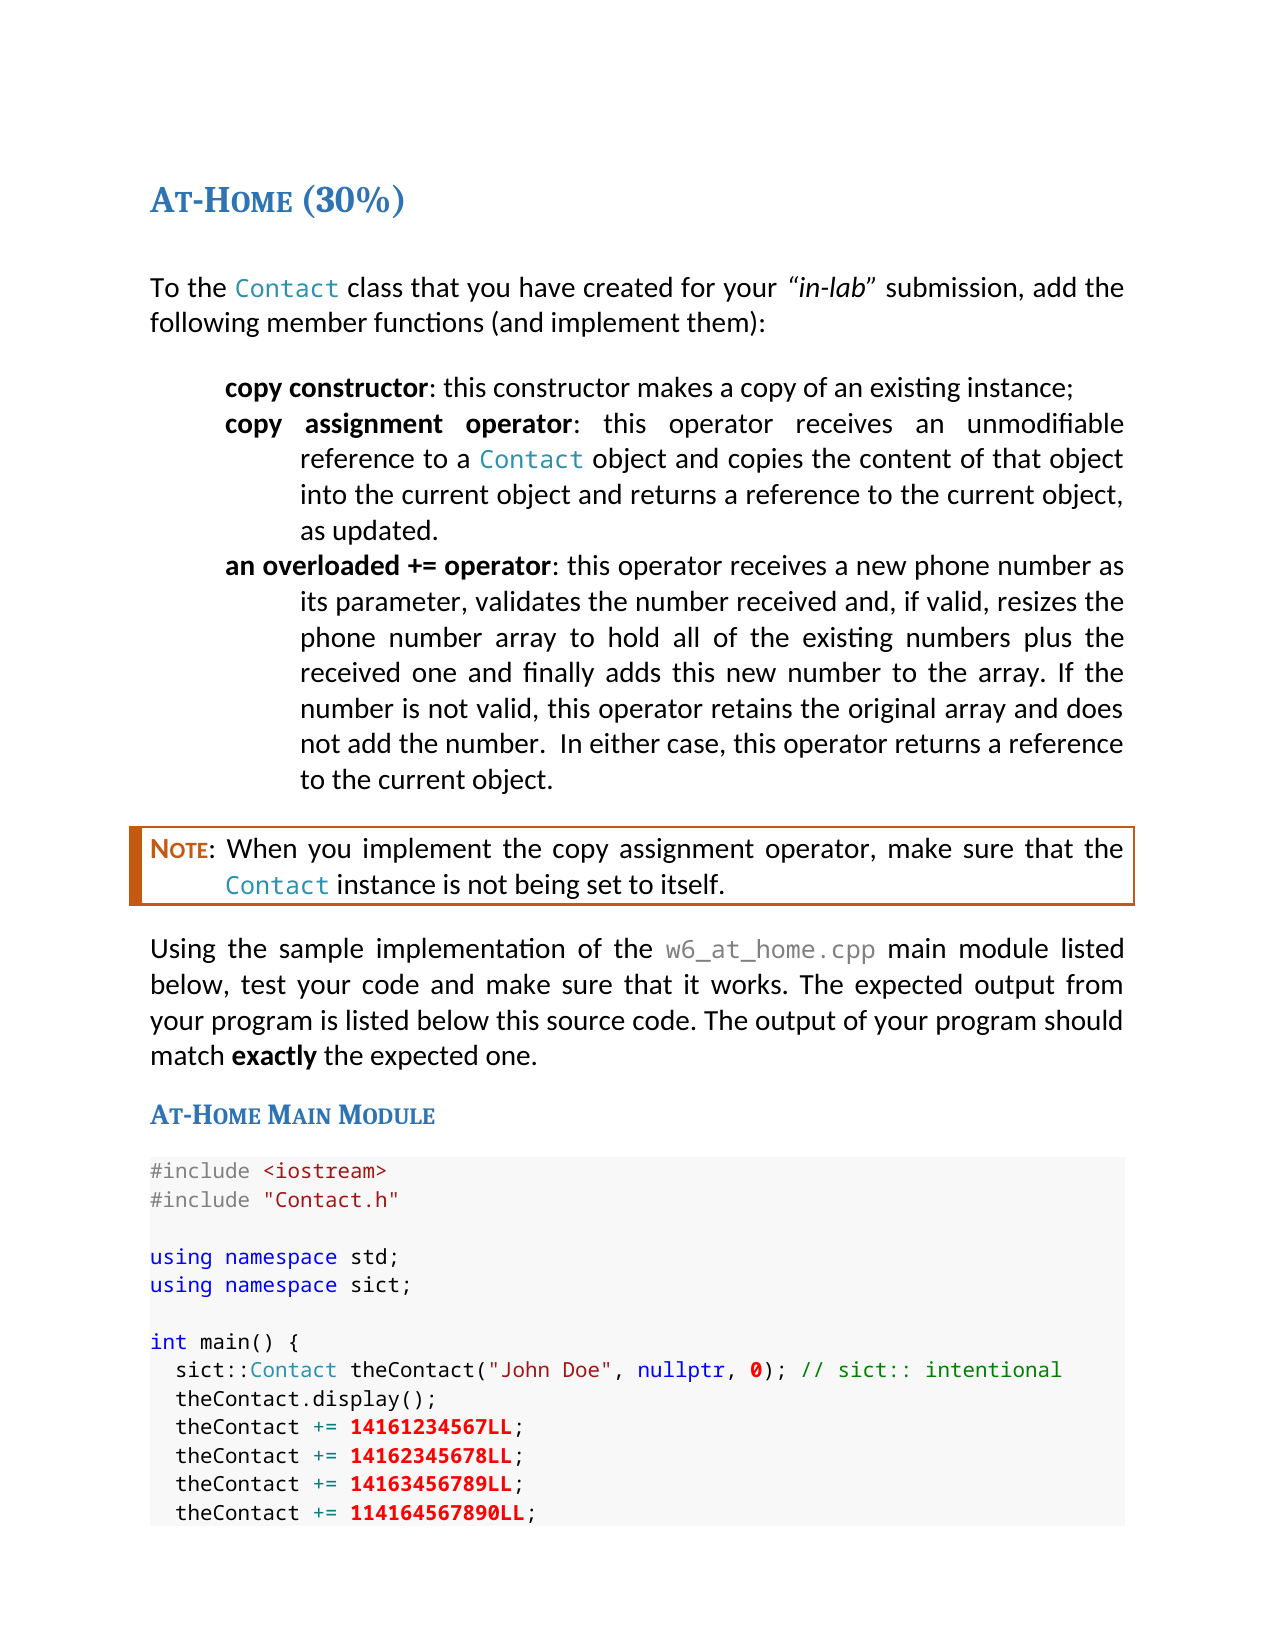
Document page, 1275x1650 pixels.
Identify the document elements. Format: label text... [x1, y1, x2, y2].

text sict::Contact theContact("John Doe", nullptr, 0); // sict:: intentional [150, 1356, 1125, 1384]
text Using the sample implementation of the w6_at_home.cpp main module listed below, test your code and make sure that it works. The expected output from your program is listed below this source code. The output of your program should match exactly the expected one. [150, 931, 1125, 1073]
text At-Home (30%) [150, 179, 1125, 222]
text Note: When you implement the copy assignment operator, make sure that the Contact instance is not being set to itself. [142, 828, 1133, 903]
text using namespace sict; [150, 1270, 1125, 1299]
text #include <iostream> [150, 1157, 1125, 1185]
text At-Home Main Module [150, 1098, 1125, 1132]
text using namespace std; [150, 1242, 1125, 1270]
text #include "Contact.h" [150, 1185, 1125, 1213]
text theContact += 14162345678LL; [150, 1441, 1125, 1469]
text theContact += 14161234567LL; [150, 1412, 1125, 1441]
text theContact += 14163456789LL; [150, 1469, 1125, 1498]
text To the Contact class that you have created for your “in-lab” submission, add the following member functions (and implement them): [150, 269, 1125, 340]
text copy assignment operator: this operator receives an unmodifiable reference to a Contact object and copies the content of that object into the current object and returns a reference to the current object, as updated. [225, 405, 1125, 547]
text theContact += 114164567890LL; [150, 1498, 1125, 1526]
text theContact.display(); [150, 1384, 1125, 1412]
text int main() { [150, 1327, 1125, 1356]
text copy constructor: this constructor makes a copy of an existing instance; [225, 369, 1125, 405]
text an overloaded += operator: this operator receives a new phone number as its parameter, validates the number received and, if valid, resizes the phone number array to hold all of the existing numbers plus the received one and finally adds this new number to the array. If the number is not valid, this operator retains the original array and does not add the number. In either case, this operator returns a reference to the current object. [225, 547, 1125, 797]
